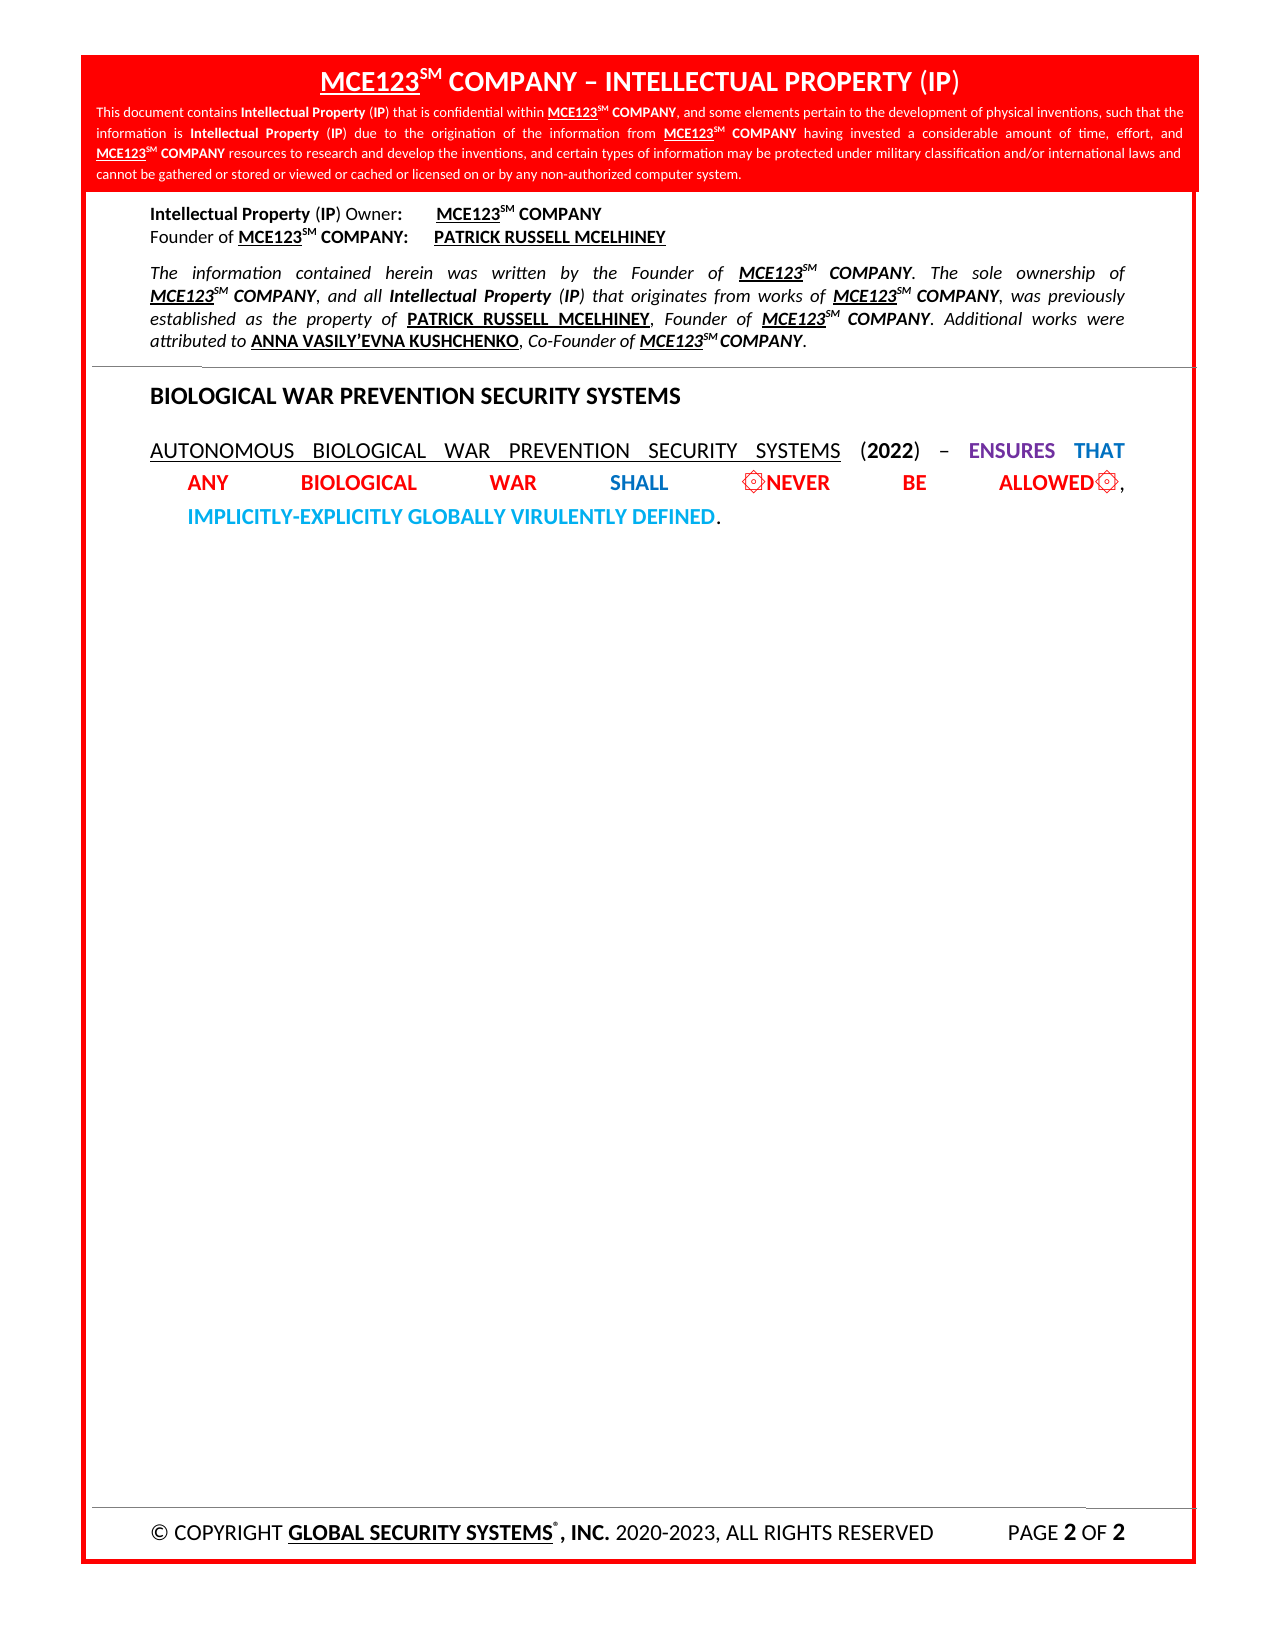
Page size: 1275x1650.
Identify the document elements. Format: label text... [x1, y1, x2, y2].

text BIOLOGICAL WAR PREVENTION SECURITY SYSTEMS [150, 381, 1125, 411]
text AUTONOMOUS BIOLOGICAL WAR PREVENTION SECURITY SYSTEMS (2022) – ENSURES THAT ANY BIOLOGICAL WAR SHALL ۞NEVER BE ALLOWED۞, IMPLICITLY-EXPLICITLY GLOBALLY VIRULENTLY DEFINED. [150, 436, 1125, 530]
